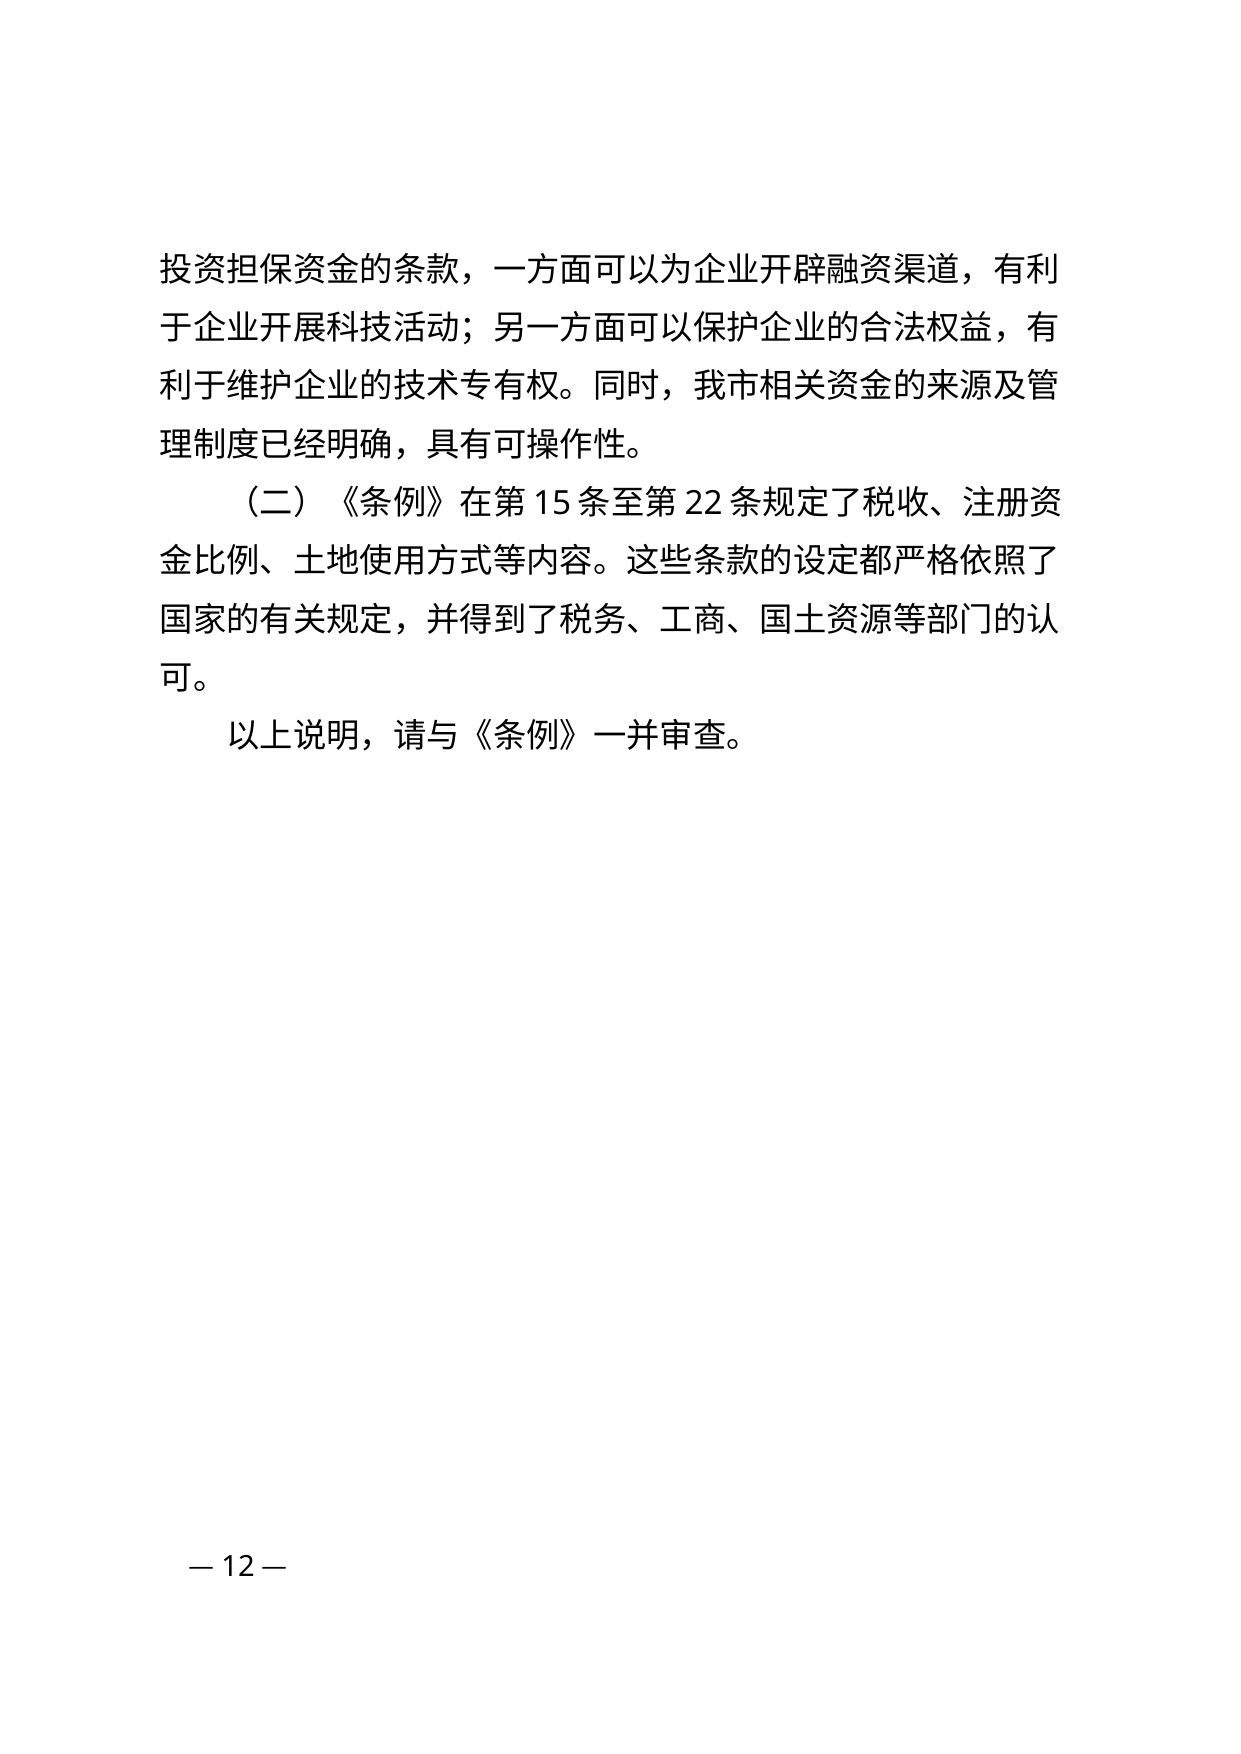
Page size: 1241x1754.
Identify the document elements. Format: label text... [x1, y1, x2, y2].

text 以上说明，请与《条例》一并审查。 [159, 701, 1081, 759]
text （二）《条例》在第15条至第22条规定了税收、注册资金比例、土地使用方式等内容。这些条款的设定都严格依照了国家的有关规定，并得到了税务、工商、国土资源等部门的认可。 [159, 468, 1081, 701]
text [159, 234, 1081, 468]
